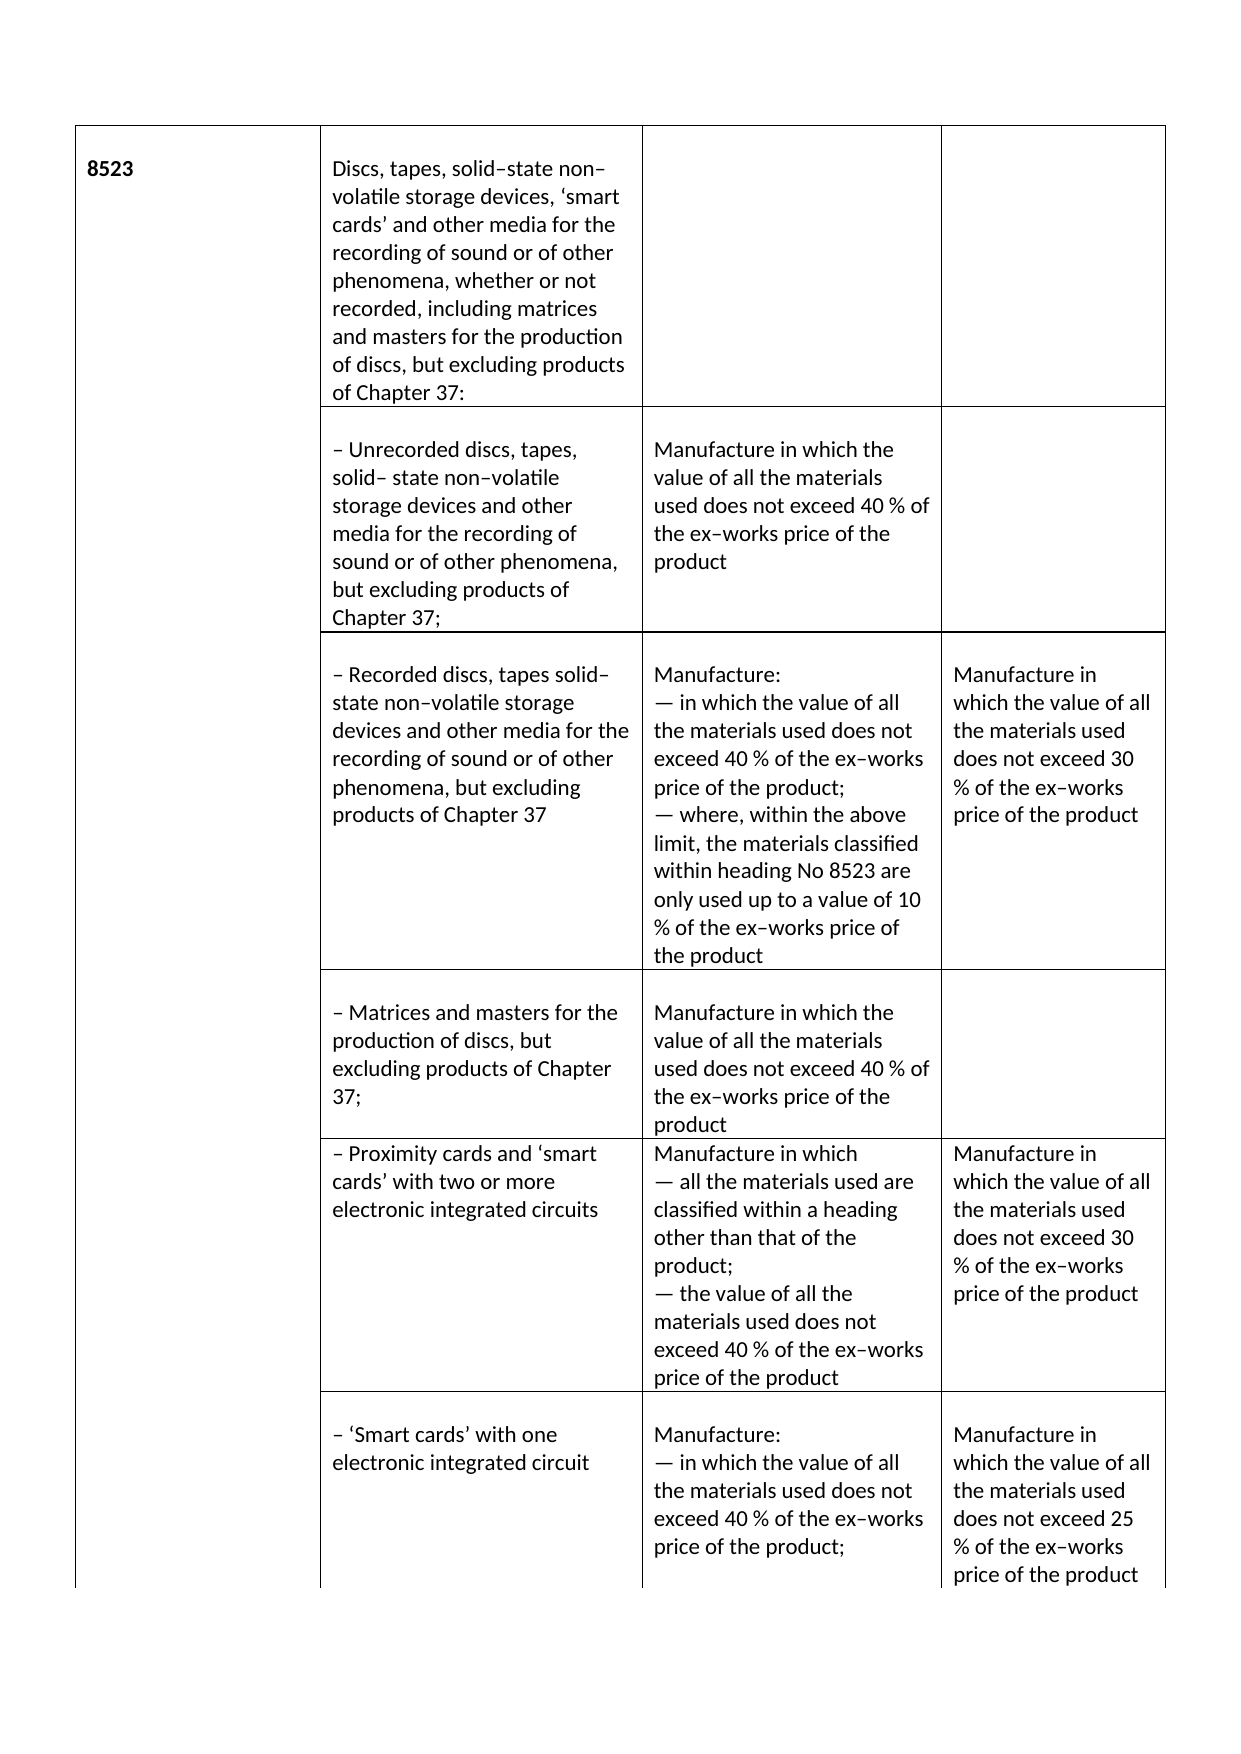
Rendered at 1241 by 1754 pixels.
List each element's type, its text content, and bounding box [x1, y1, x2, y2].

table_cell Manufacture in which the value of all the materials used does not exceed 25 % of the ex–works price of the product [942, 1392, 1165, 1588]
table_cell – Proximity cards and ‘smart cards’ with two or more electronic integrated circuits [321, 1139, 642, 1391]
table_cell – Matrices and masters for the production of discs, but excluding products of Chapter 37; [321, 970, 642, 1138]
table_cell [942, 970, 1165, 1138]
table_cell Manufacture in which the value of all the materials used does not exceed 40 % of the ex–works price of the product [643, 970, 941, 1138]
table_cell Manufacture in which the value of all the materials used does not exceed 40 % of the ex–works price of the product [643, 407, 941, 631]
table_cell [643, 126, 941, 406]
table_cell – ‘Smart cards’ with one electronic integrated circuit [321, 1392, 642, 1588]
table_cell Manufacture: — in which the value of all the materials used does not exceed 40 % of the ex–works price of the product; [643, 1392, 941, 1588]
table_cell Manufacture: — in which the value of all the materials used does not exceed 40 % of the ex–works price of the product; — where, within the above limit, the materials classified within heading No 8523 are only used up to a value of 10 % of the ex–works price of the product [643, 633, 941, 969]
table_cell [942, 407, 1165, 631]
table_cell [942, 126, 1165, 406]
table_cell Manufacture in which the value of all the materials used does not exceed 30 % of the ex–works price of the product [942, 633, 1165, 969]
table_cell Discs, tapes, solid–state non–volatile storage devices, ‘smart cards’ and other media for the recording of sound or of other phenomena, whether or not recorded, including matrices and masters for the production of discs, but excluding products of Chapter 37: [321, 126, 642, 406]
table_cell Manufacture in which the value of all the materials used does not exceed 30 % of the ex–works price of the product [942, 1139, 1165, 1391]
table_cell Manufacture in which — all the materials used are classified within a heading other than that of the product; — the value of all the materials used does not exceed 40 % of the ex–works price of the product [643, 1139, 941, 1391]
table_cell – Unrecorded discs, tapes, solid– state non–volatile storage devices and other media for the recording of sound or of other phenomena, but excluding products of Chapter 37; [321, 407, 642, 631]
table_cell – Recorded discs, tapes solid–state non–volatile storage devices and other media for the recording of sound or of other phenomena, but excluding products of Chapter 37 [321, 633, 642, 969]
table_cell 8523 [76, 126, 320, 1588]
